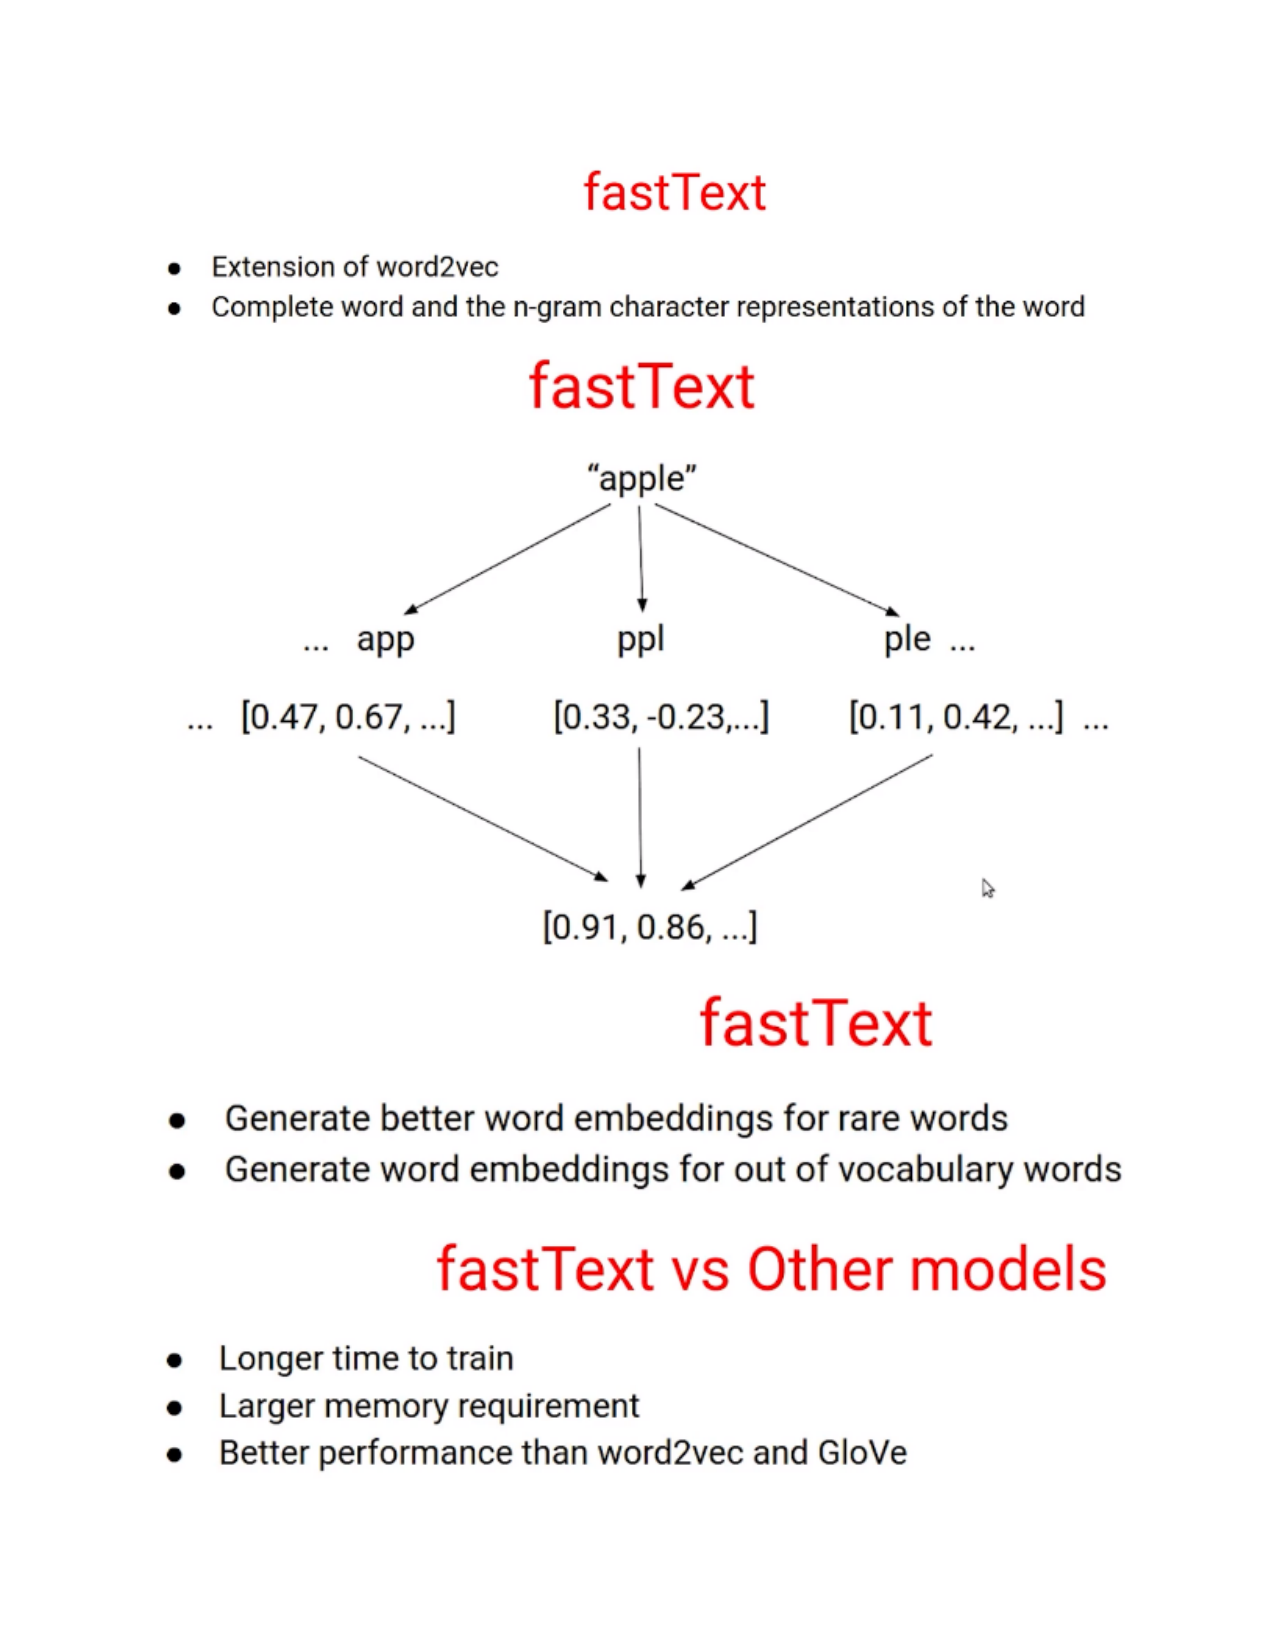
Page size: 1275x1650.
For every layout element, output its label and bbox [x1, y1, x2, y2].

picture [150, 150, 1125, 334]
picture [150, 1212, 1125, 1479]
picture [150, 352, 1125, 957]
picture [150, 975, 1125, 1194]
